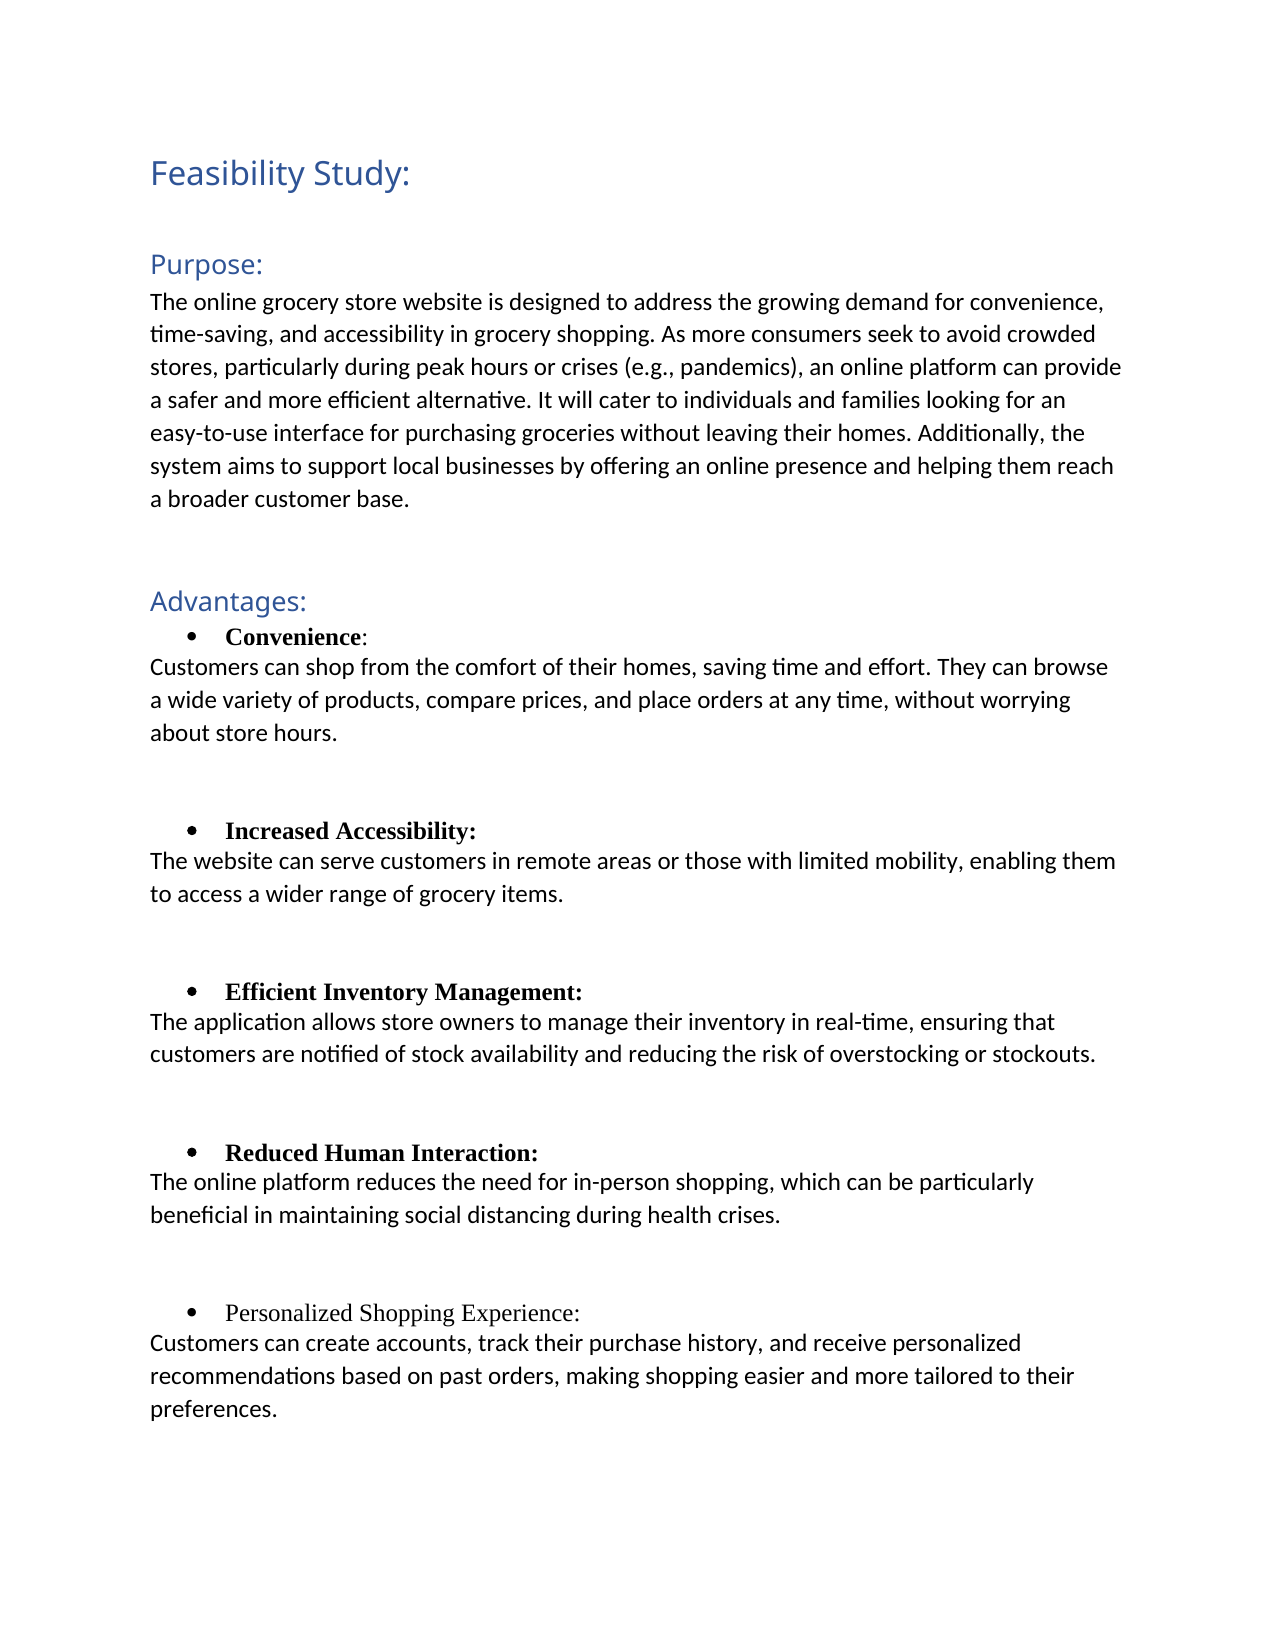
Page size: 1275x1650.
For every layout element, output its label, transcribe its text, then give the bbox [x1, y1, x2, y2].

list Efficient Inventory Management: [187, 977, 1125, 1006]
subtitle Advantages: [150, 582, 1125, 619]
subtitle Feasibility Study: [150, 150, 1125, 195]
text Customers can create accounts, track their purchase history, and receive personalized recommendations based on past orders, making shopping easier and more tailored to their preferences. [150, 1327, 1125, 1424]
list Reduced Human Interaction: [187, 1138, 1125, 1166]
list Personalized Shopping Experience: [187, 1298, 1125, 1327]
text The online platform reduces the need for in-person shopping, which can be particularly beneficial in maintaining social distancing during health crises. [150, 1166, 1125, 1230]
list Increased Accessibility: [187, 816, 1125, 845]
text The website can serve customers in remote areas or those with limited mobility, enabling them to access a wider range of grocery items. [150, 845, 1125, 908]
text The online grocery store website is designed to address the growing demand for convenience, time-saving, and accessibility in grocery shopping. As more consumers seek to avoid crowded stores, particularly during peak hours or crises (e.g., pandemics), an online platform can provide a safer and more efficient alternative. It will cater to individuals and families looking for an easy-to-use interface for purchasing groceries without leaving their homes. Additionally, the system aims to support local businesses by offering an online presence and helping them reach a broader customer base. [150, 286, 1125, 514]
text The application allows store owners to manage their inventory in real-time, ensuring that customers are notified of stock availability and reducing the risk of overstocking or stockouts. [150, 1006, 1125, 1069]
text Customers can shop from the comfort of their homes, saving time and effort. They can browse a wide variety of products, compare prices, and place orders at any time, without worrying about store hours. [150, 651, 1125, 747]
subtitle Purpose: [150, 246, 1125, 283]
list Convenience: [187, 622, 1125, 651]
